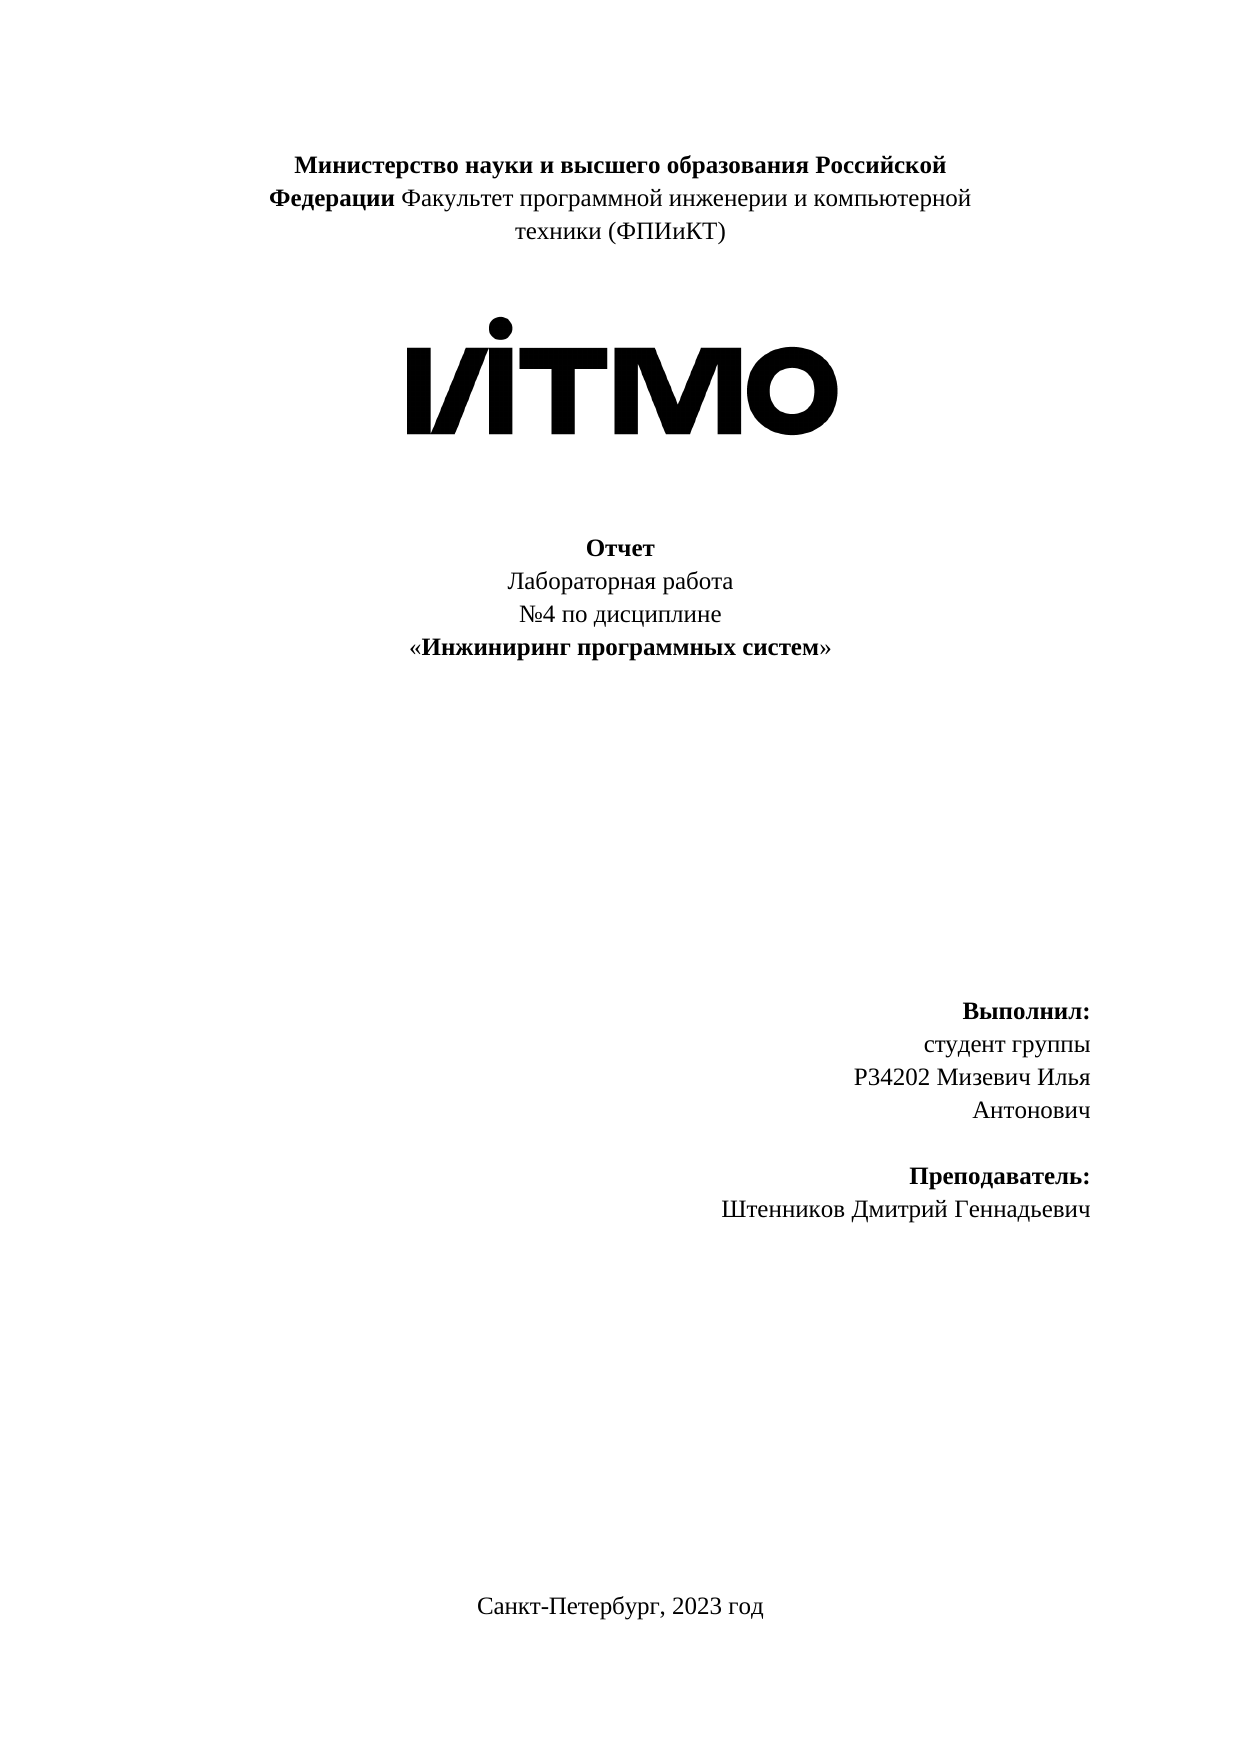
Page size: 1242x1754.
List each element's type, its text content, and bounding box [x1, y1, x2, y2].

text Министерство науки и высшего образования Российской Федерации Факультет программной инженерии и компьютерной техники (ФПИиКТ) [230, 150, 1010, 245]
text Выполнил: [175, 996, 1090, 1025]
text студент группы P34202 Мизевич Илья Антонович [775, 1029, 1090, 1124]
text Лабораторная работа №4 по дисциплине [486, 566, 754, 628]
subtitle «Инжиниринг программных систем» [230, 632, 1010, 661]
text Санкт-Петербург, 2023 год [230, 1591, 1010, 1620]
picture [386, 282, 858, 469]
subtitle Преподаватель: [175, 1161, 1090, 1190]
subtitle Отчет [230, 533, 1010, 562]
text Штенников Дмитрий Геннадьевич [175, 1194, 1090, 1223]
